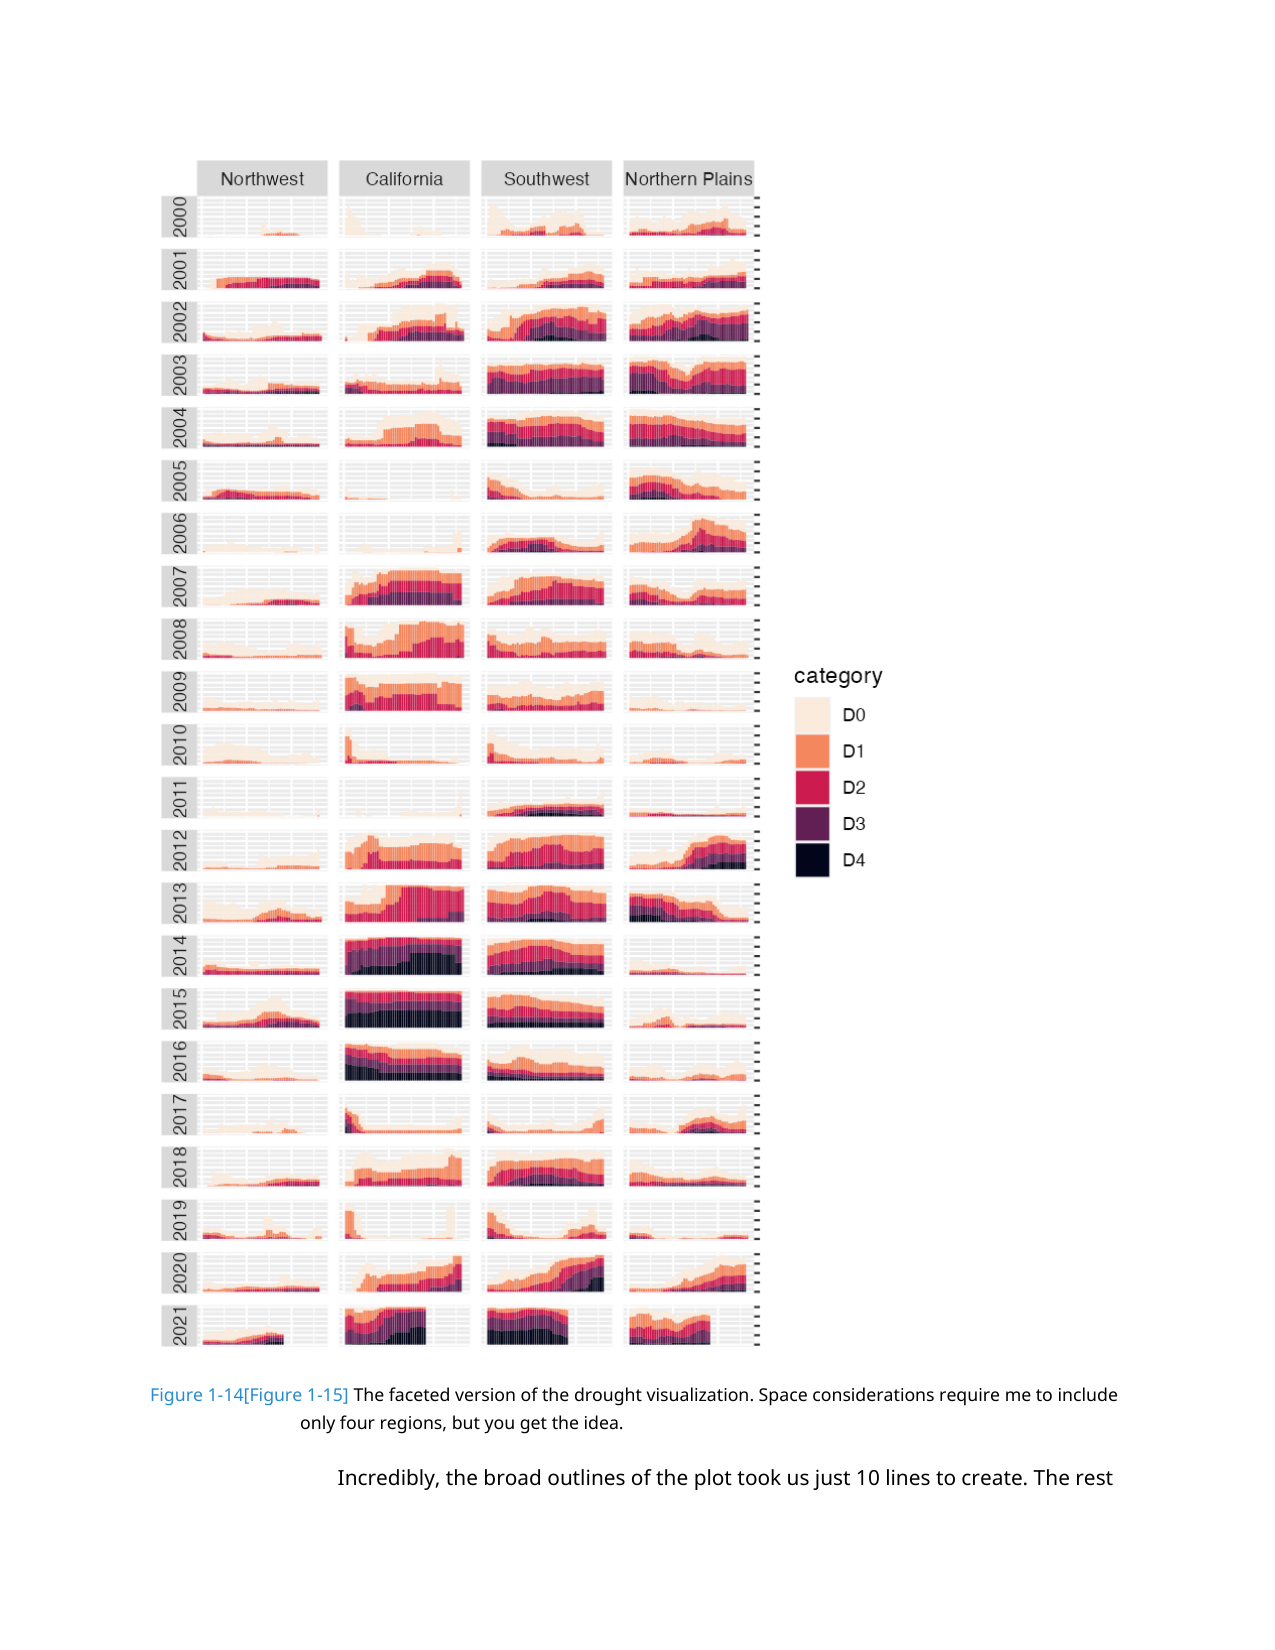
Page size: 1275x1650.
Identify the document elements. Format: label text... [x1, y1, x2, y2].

picture [150, 150, 905, 1358]
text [300, 1463, 1125, 1492]
text The faceted version of the drought visualization. Space considerations require me to include only four regions, but you get the idea. [150, 1383, 1125, 1434]
